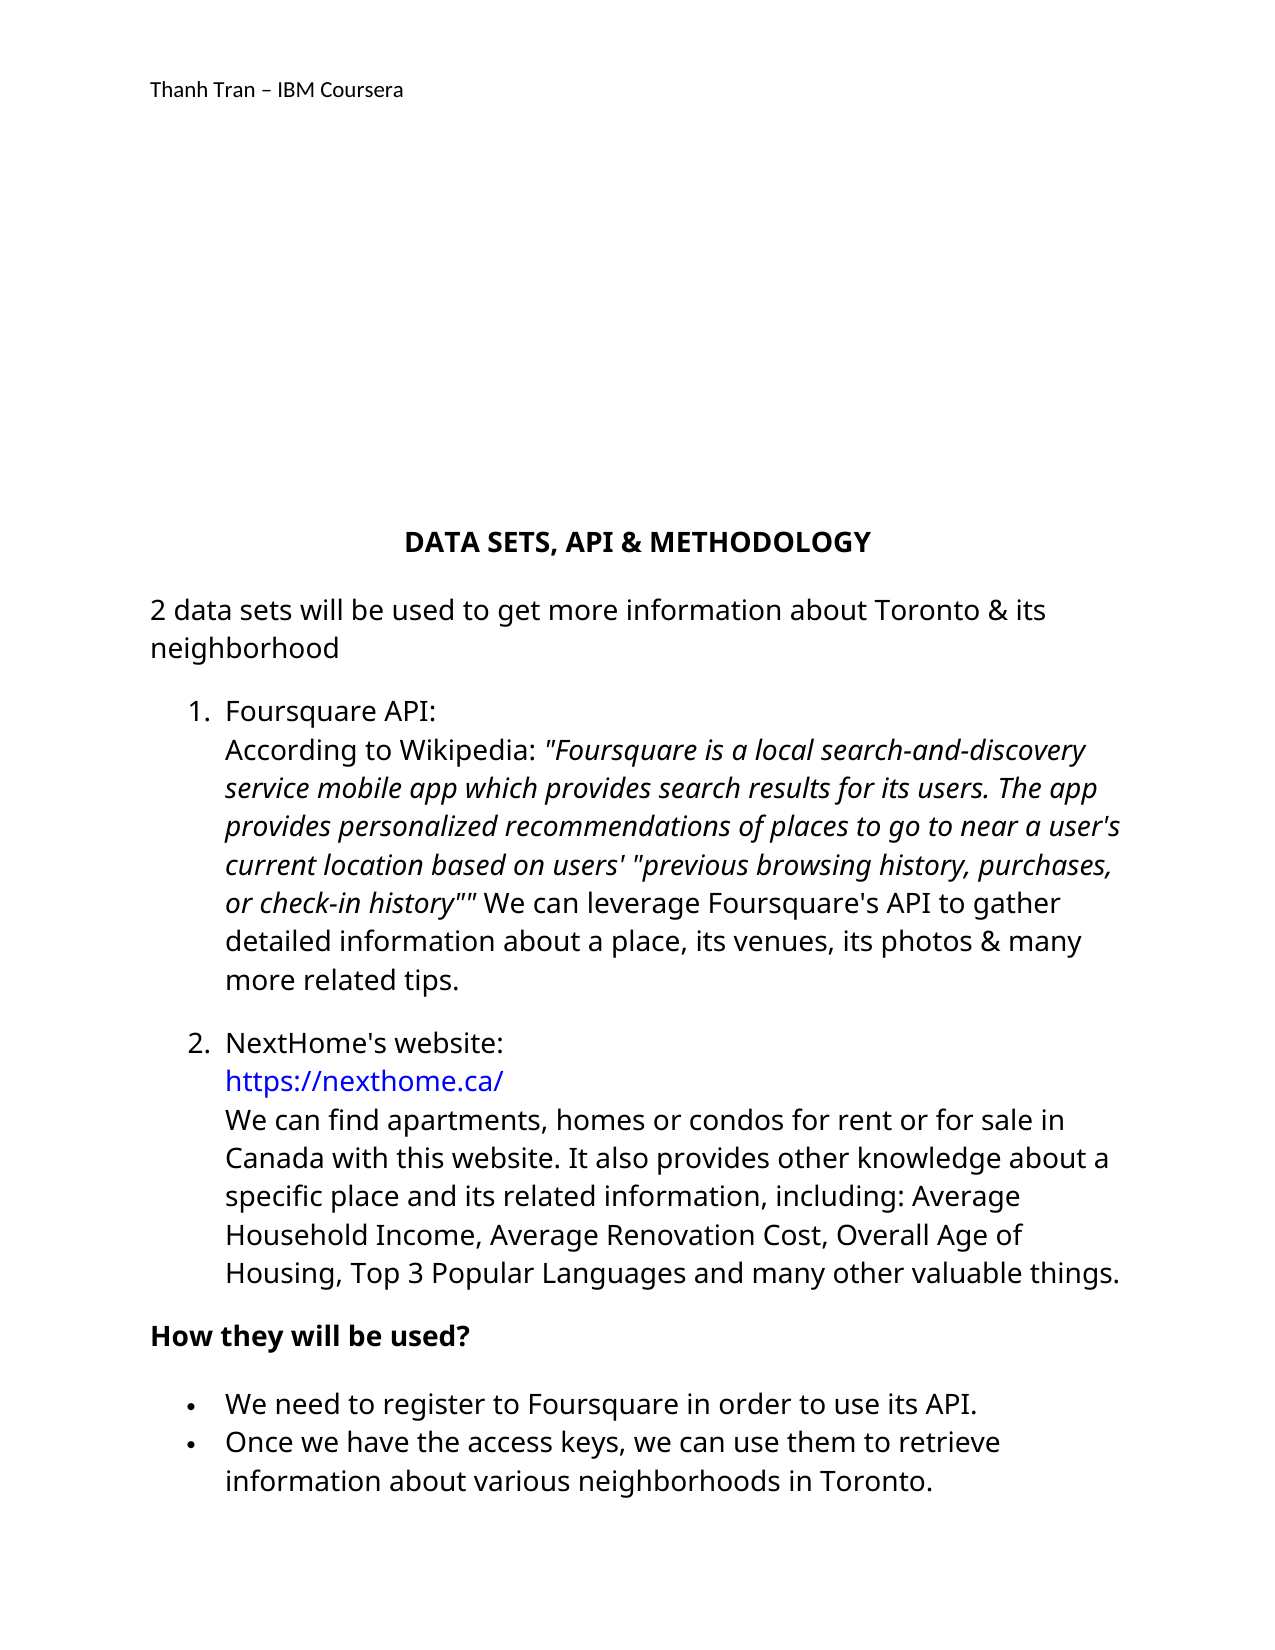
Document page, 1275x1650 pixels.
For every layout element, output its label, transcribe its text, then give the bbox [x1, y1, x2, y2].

list Once we have the access keys, we can use them to retrieve information about various neighborhoods in Toronto. [187, 1422, 1125, 1499]
text DATA SETS, API & METHODOLOGY [150, 522, 1125, 561]
list Foursquare API: According to Wikipedia: "Foursquare is a local search-and-discovery service mobile app which provides search results for its users. The app provides personalized recommendations of places to go to near a user's current location based on users' "previous browsing history, purchases, or check-in history"" We can leverage Foursquare's API to gather detailed information about a place, its venues, its photos & many more related tips. [187, 692, 1125, 998]
text 2 data sets will be used to get more information about Toronto & its neighborhood [150, 590, 1125, 667]
list NextHome's website: https://nexthome.ca/ We can find apartments, homes or condos for rent or for sale in Canada with this website. It also provides other knowledge about a specific place and its related information, including: Average Household Income, Average Renovation Cost, Overall Age of Housing, Top 3 Popular Languages and many other valuable things. [187, 1023, 1125, 1292]
text How they will be used? [150, 1317, 1125, 1355]
list We need to register to Foursquare in order to use its API. [187, 1384, 1125, 1422]
